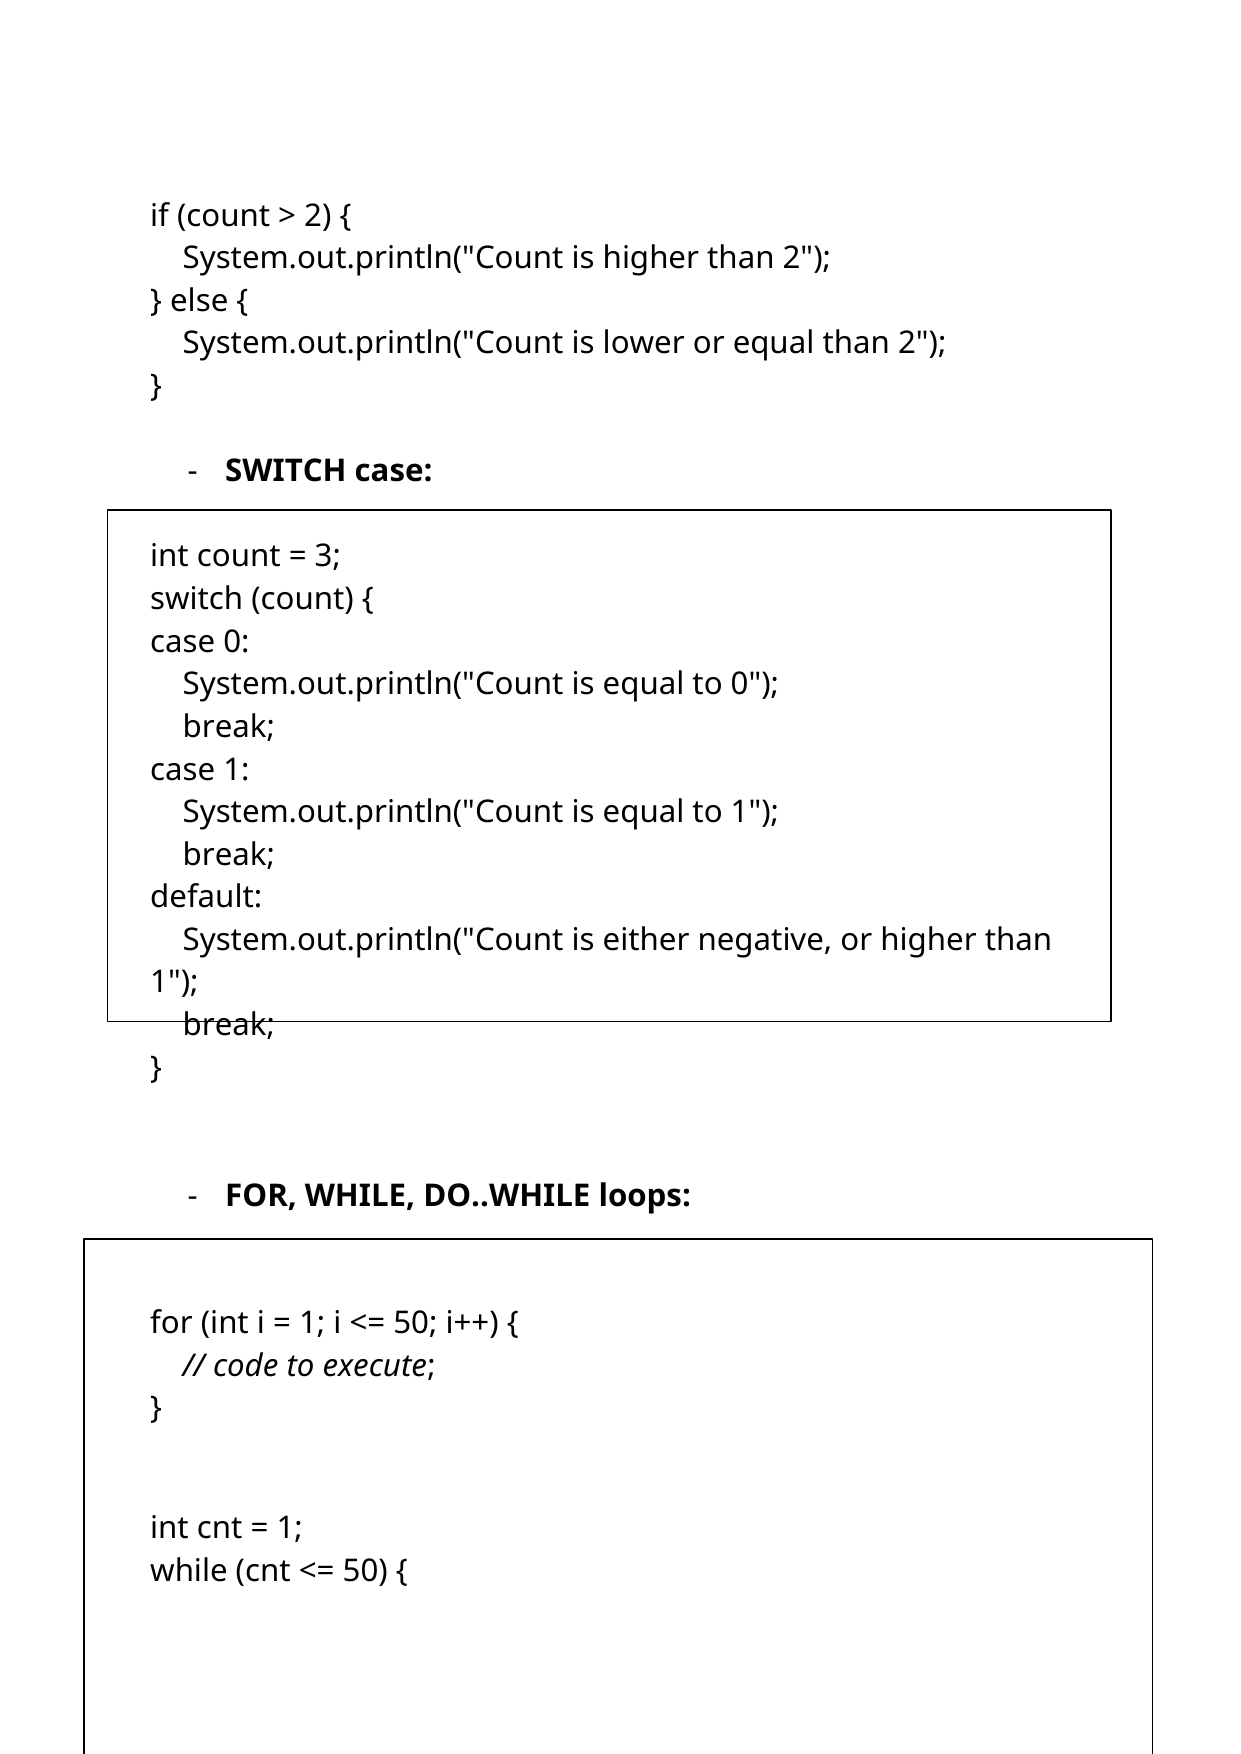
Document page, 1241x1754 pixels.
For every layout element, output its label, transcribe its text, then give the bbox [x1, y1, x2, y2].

text for (int i = 1; i <= 50; i++) { [150, 1300, 1090, 1343]
text System.out.println("Count is equal to 1"); [150, 789, 1090, 832]
text System.out.println("Count is lower or equal than 2"); [150, 320, 1090, 363]
text System.out.println("Count is equal to 0"); [150, 661, 1090, 704]
text } [150, 1386, 1090, 1428]
text // code to execute; [150, 1343, 1090, 1386]
text if (count > 2) { [150, 193, 1090, 235]
text break; [150, 1022, 1090, 1045]
text case 1: [150, 746, 1090, 789]
text System.out.println("Count is either negative, or higher than 1"); [150, 917, 1090, 1002]
text while (cnt <= 50) { [150, 1548, 1090, 1590]
text default: [150, 874, 1090, 917]
text int cnt = 1; [150, 1505, 1090, 1548]
text break; [150, 832, 1090, 874]
text } [150, 363, 1090, 406]
text } [150, 1045, 1090, 1087]
text } else { [150, 278, 1090, 320]
text break; [150, 1002, 1090, 1021]
text case 0: [150, 619, 1090, 661]
list FOR, WHILE, DO..WHILE loops: [187, 1172, 1090, 1215]
list SWITCH case: [187, 448, 1090, 491]
text int count = 3; [150, 533, 1090, 576]
text break; [150, 704, 1090, 746]
text System.out.println("Count is higher than 2"); [150, 235, 1090, 278]
text switch (count) { [150, 576, 1090, 619]
